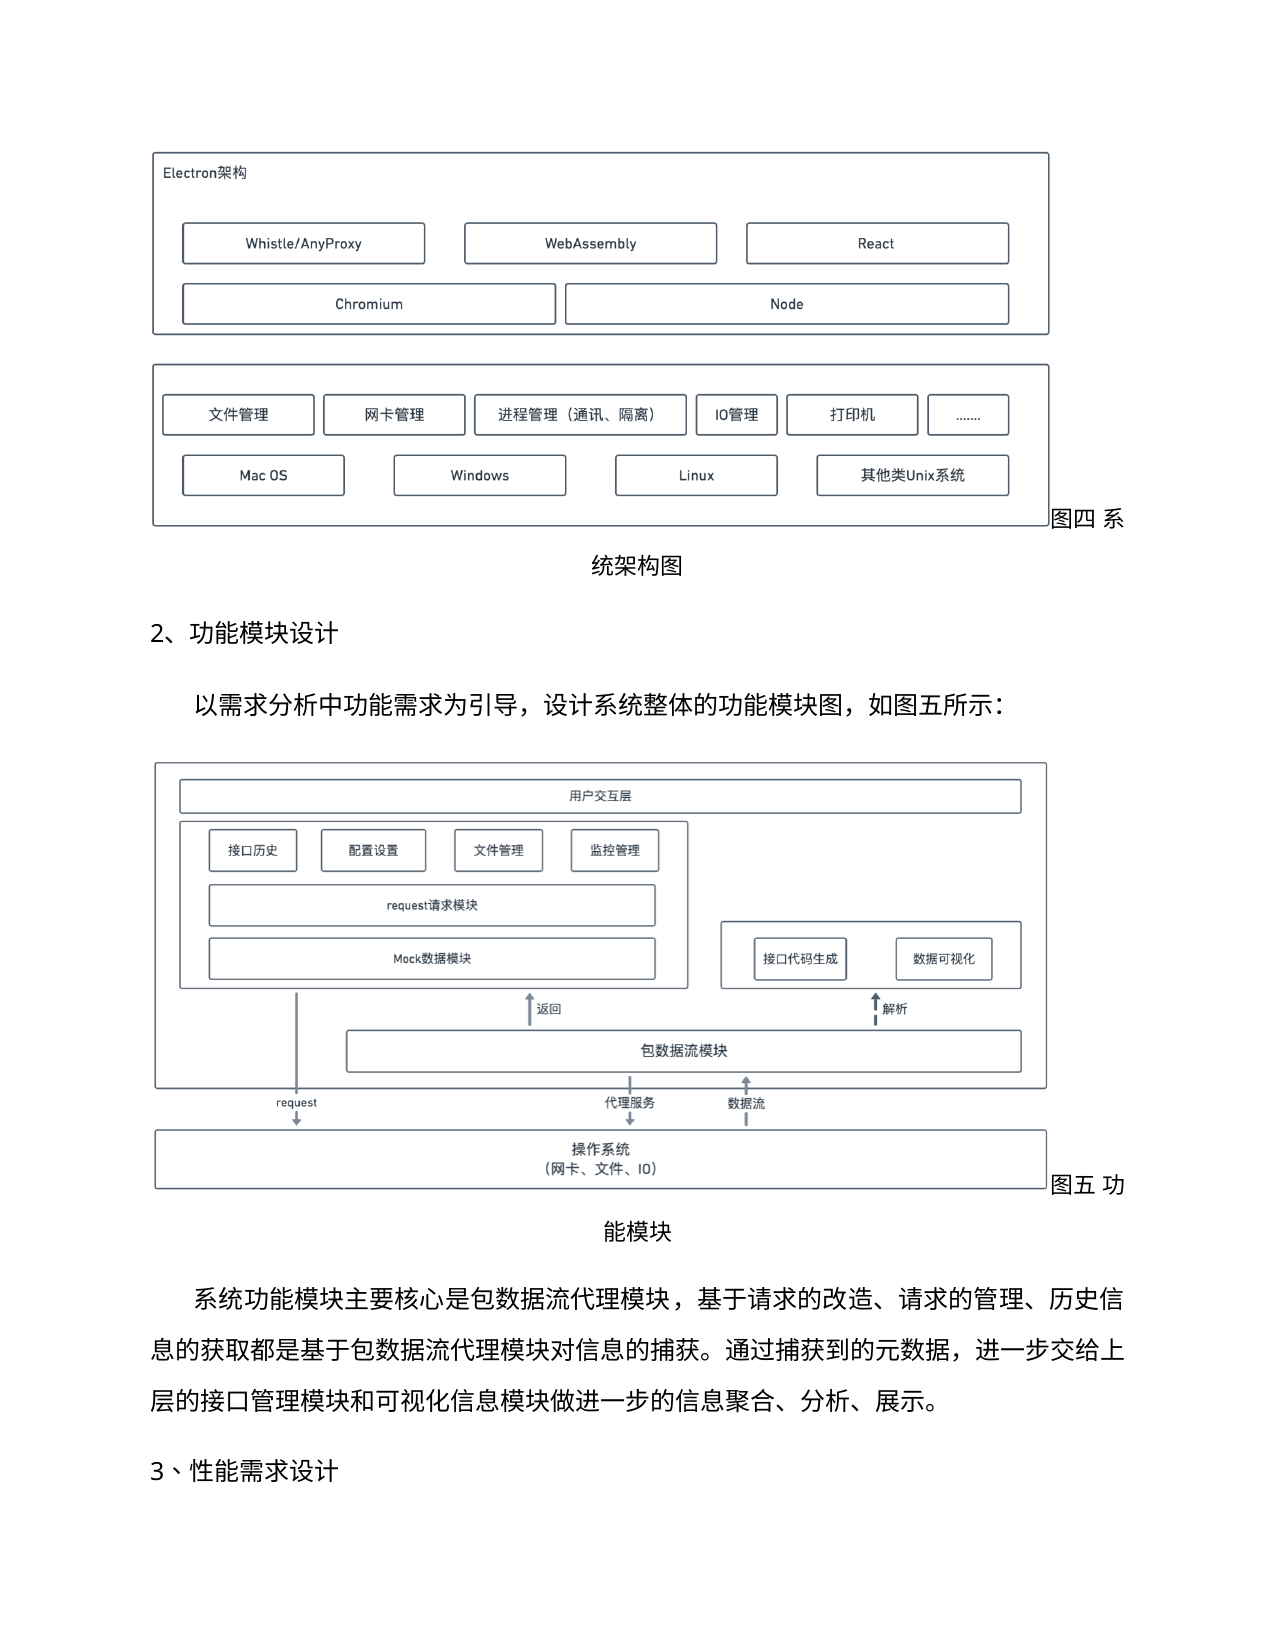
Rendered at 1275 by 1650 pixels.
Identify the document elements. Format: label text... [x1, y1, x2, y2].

picture [150, 758, 1050, 1194]
picture [150, 150, 1050, 528]
text 系统功能模块主要核心是包数据流代理模块，基于请求的改造、请求的管理、历史信息的获取都是基于包数据流代理模块对信息的捕获。通过捕获到的元数据，进一步交给上层的接口管理模块和可视化信息模块做进一步的信息聚合、分析、展示。 [150, 1281, 1125, 1417]
list 性能需求设计 [150, 1453, 1125, 1487]
list 2、功能模块设计 [150, 616, 1125, 650]
text 以需求分析中功能需求为引导，设计系统整体的功能模块图，如图五所示： [150, 686, 1125, 722]
